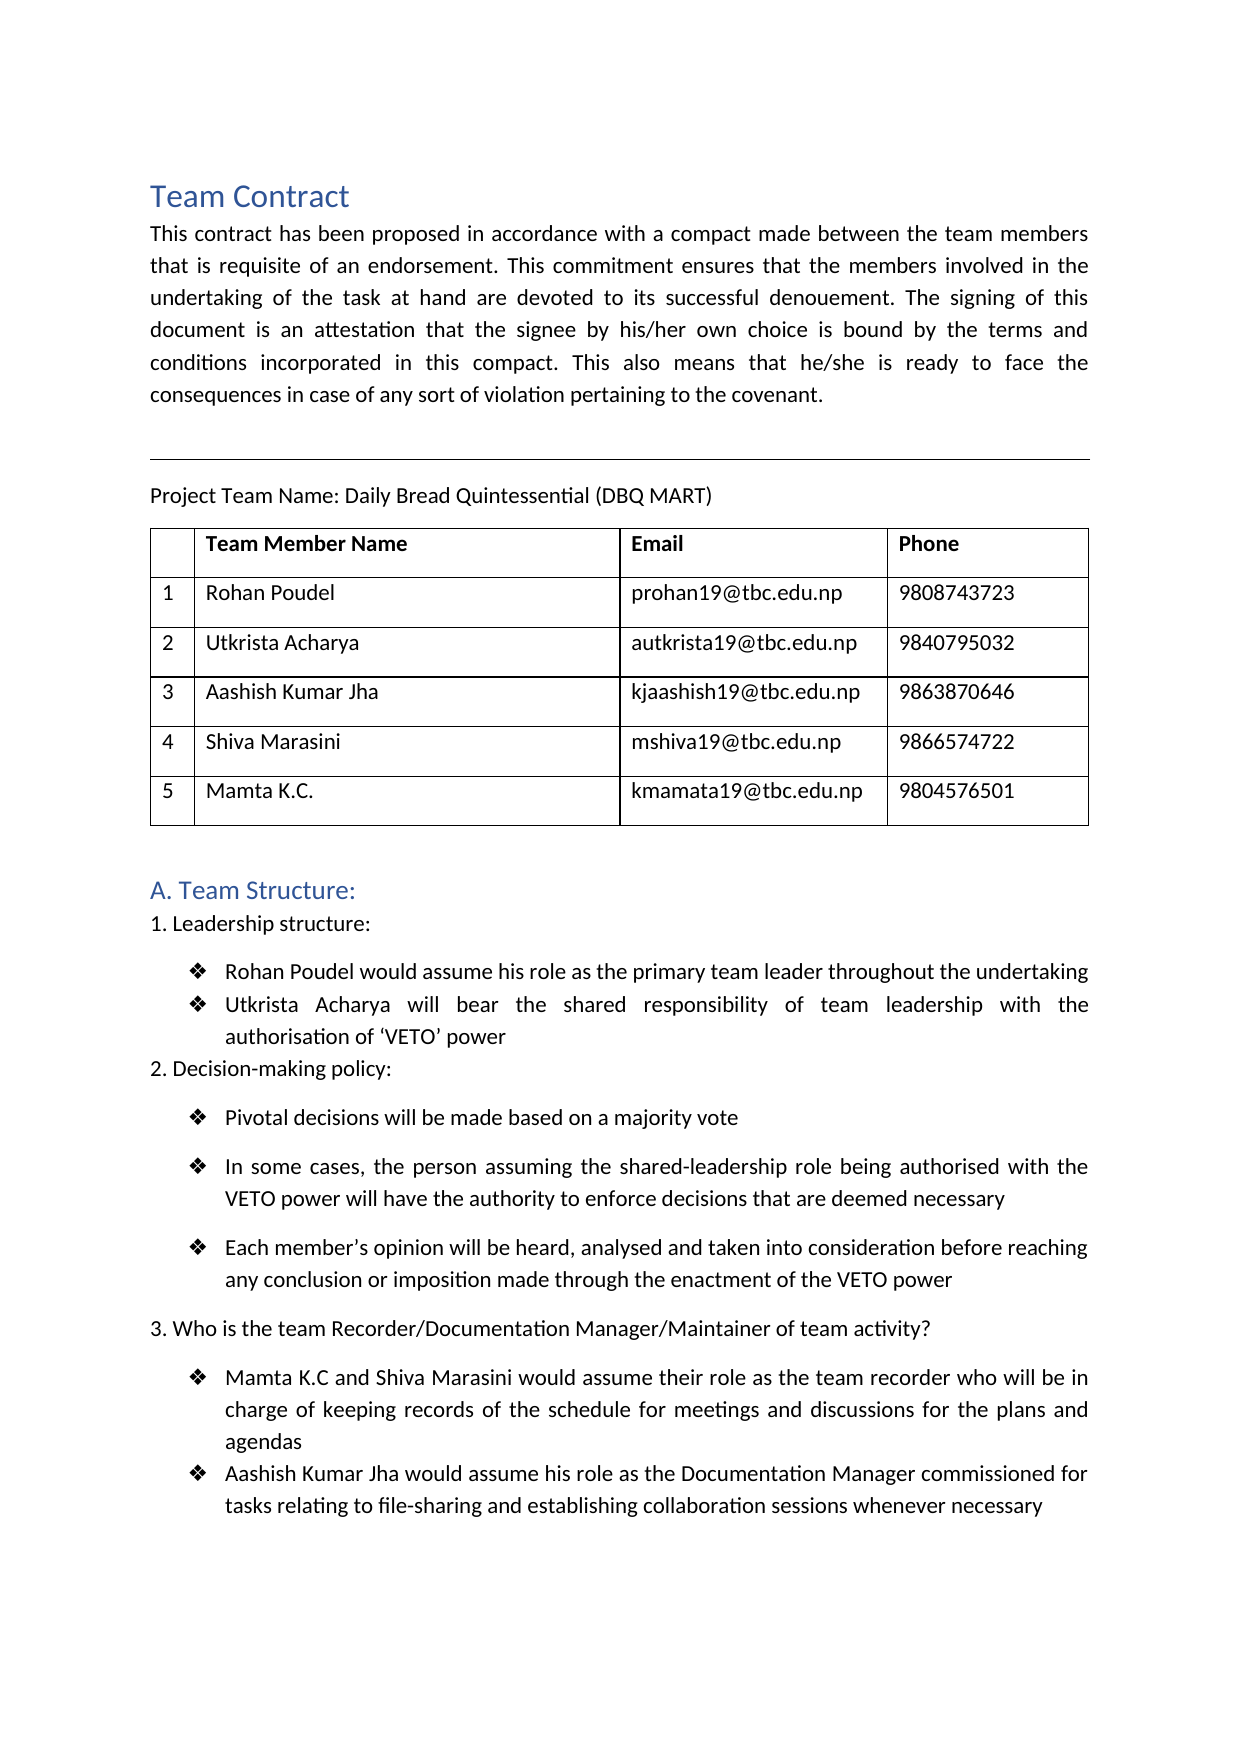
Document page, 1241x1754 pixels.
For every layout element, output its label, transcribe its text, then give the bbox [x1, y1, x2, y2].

table_cell kmamata19@tbc.edu.np [621, 777, 887, 825]
table_cell Aashish Kumar Jha [195, 678, 619, 726]
table_cell Rohan Poudel [195, 578, 619, 627]
table_cell mshiva19@tbc.edu.np [621, 727, 887, 776]
subtitle Team Contract [150, 175, 1090, 216]
text 3. Who is the team Recorder/Documentation Manager/Maintainer of team activity? [150, 1314, 1090, 1342]
table_cell 4 [151, 727, 194, 776]
table_cell 2 [151, 628, 194, 676]
text 1. Leadership structure: [150, 909, 1090, 937]
table_cell autkrista19@tbc.edu.np [621, 628, 887, 676]
table_cell 9866574722 [888, 727, 1088, 776]
list In some cases, the person assuming the shared-leadership role being authorised with the VETO power will have the authority to enforce decisions that are deemed necessary [187, 1152, 1090, 1212]
table_cell 5 [151, 777, 194, 825]
table_header Email [621, 529, 887, 577]
table_header Team Member Name [195, 529, 619, 577]
table_cell kjaashish19@tbc.edu.np [621, 678, 887, 726]
table_cell 9808743723 [888, 578, 1088, 627]
text 2. Decision-making policy: [150, 1054, 1090, 1082]
list Aashish Kumar Jha would assume his role as the Documentation Manager commissioned for tasks relating to file-sharing and establishing collaboration sessions whenever necessary [187, 1459, 1090, 1519]
table_cell Shiva Marasini [195, 727, 619, 776]
table_header Phone [888, 529, 1088, 577]
table_cell 9863870646 [888, 678, 1088, 726]
table_cell 9840795032 [888, 628, 1088, 676]
table_header [151, 529, 194, 577]
list Each member’s opinion will be heard, analysed and taken into consideration before reaching any conclusion or imposition made through the enactment of the VETO power [187, 1233, 1090, 1293]
table_cell 9804576501 [888, 777, 1088, 825]
list Mamta K.C and Shiva Marasini would assume their role as the team recorder who will be in charge of keeping records of the schedule for meetings and discussions for the plans and agendas [187, 1363, 1090, 1455]
table_cell 3 [151, 678, 194, 726]
table_cell 1 [151, 578, 194, 627]
subtitle A. Team Structure: [150, 873, 1090, 906]
list Rohan Poudel would assume his role as the primary team leader throughout the undertaking [187, 957, 1090, 986]
text Project Team Name: Daily Bread Quintessential (DBQ MART) [150, 481, 1090, 509]
table_cell Utkrista Acharya [195, 628, 619, 676]
table_cell Mamta K.C. [195, 777, 619, 825]
list Utkrista Acharya will bear the shared responsibility of team leadership with the authorisation of ‘VETO’ power [187, 990, 1090, 1050]
list Pivotal decisions will be made based on a majority vote [187, 1103, 1090, 1131]
text This contract has been proposed in accordance with a compact made between the team members that is requisite of an endorsement. This commitment ensures that the members involved in the undertaking of the task at hand are devoted to its successful denouement. The signing of this document is an attestation that the signee by his/her own choice is bound by the terms and conditions incorporated in this compact. This also means that he/she is ready to face the consequences in case of any sort of violation pertaining to the covenant. [150, 219, 1090, 408]
table_cell prohan19@tbc.edu.np [621, 578, 887, 627]
